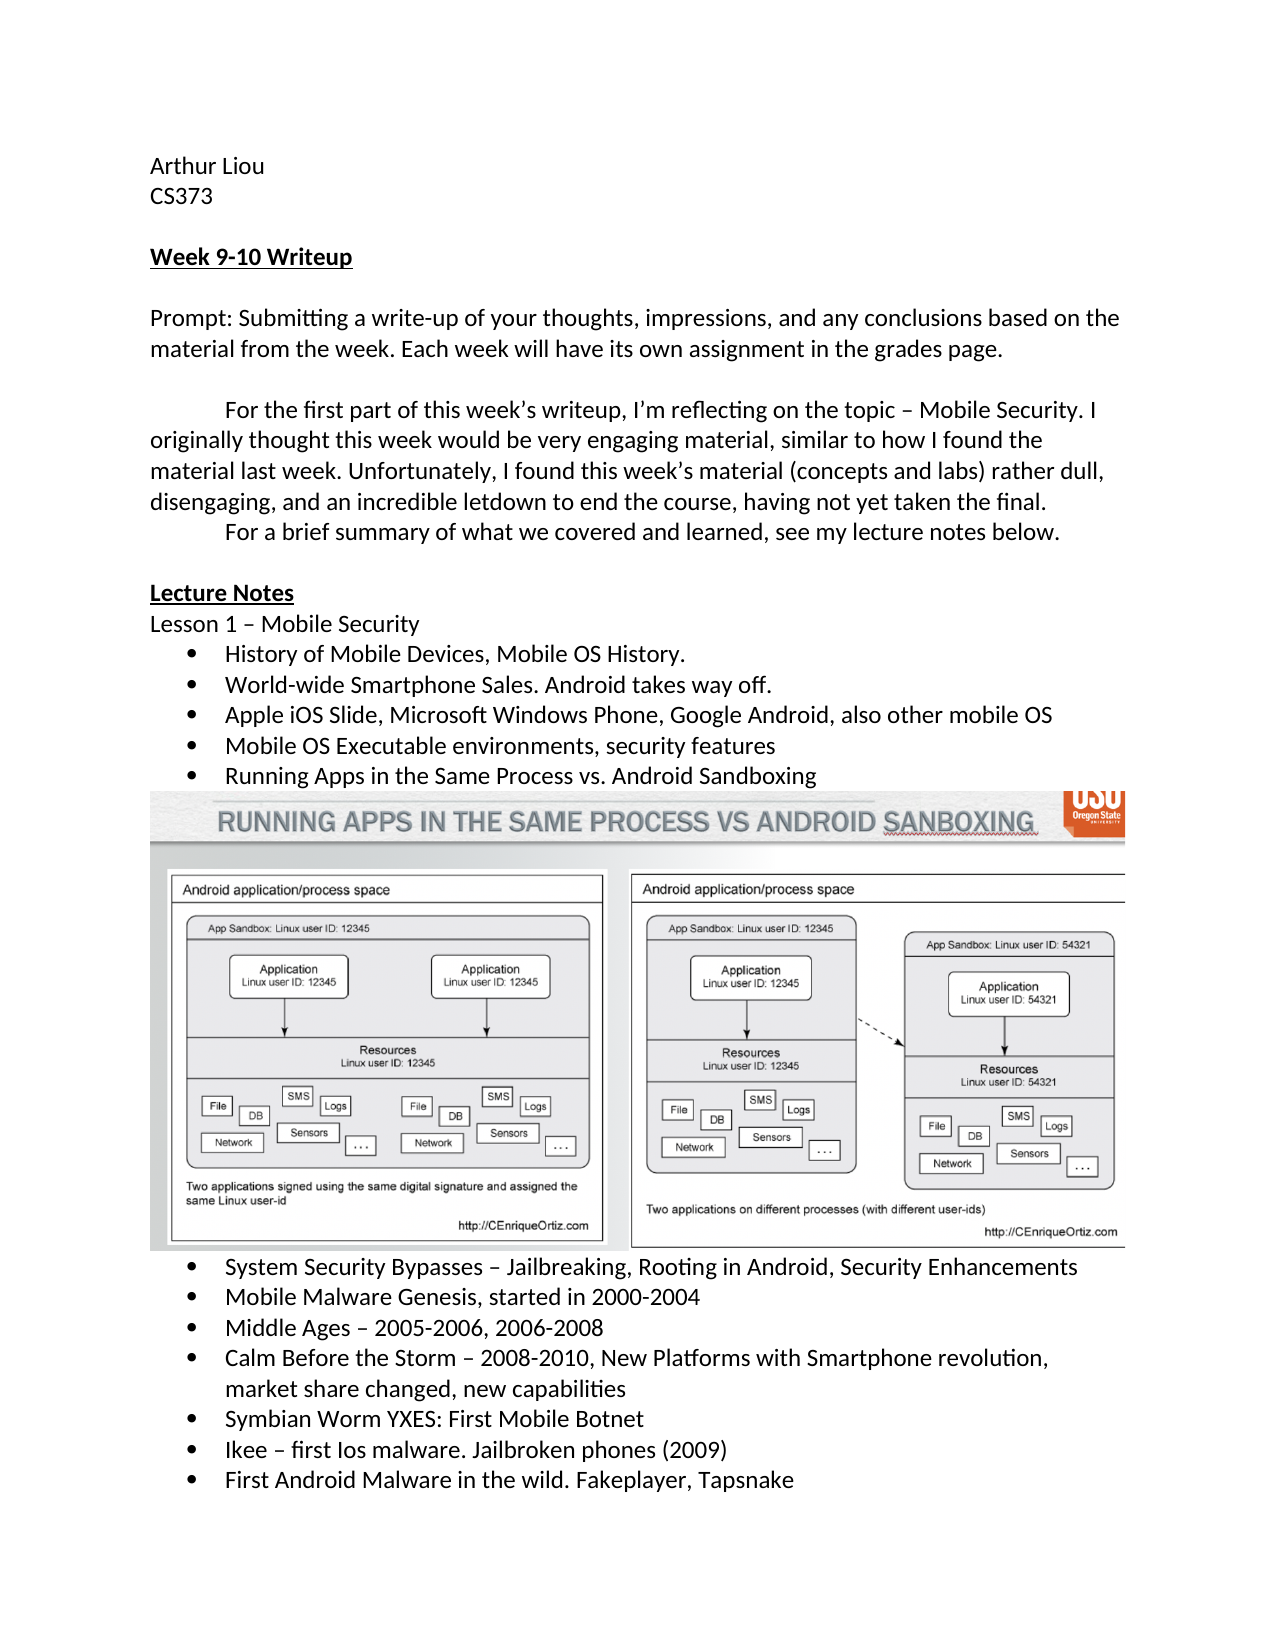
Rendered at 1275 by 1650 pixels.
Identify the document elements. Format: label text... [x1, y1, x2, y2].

text Arthur Liou [150, 150, 1125, 181]
list First Android Malware in the wild. Fakeplayer, Tapsnake [187, 1465, 1125, 1495]
list Mobile Malware Genesis, started in 2000-2004 [187, 1282, 1125, 1312]
list Middle Ages – 2005-2006, 2006-2008 [187, 1312, 1125, 1343]
text Week 9-10 Writeup [150, 242, 1125, 272]
text Lesson 1 – Mobile Security [150, 608, 1125, 638]
list Mobile OS Executable environments, security features [187, 730, 1125, 760]
text CS373 [150, 181, 1125, 211]
list Ikee – first Ios malware. Jailbroken phones (2009) [187, 1434, 1125, 1465]
list Apple iOS Slide, Microsoft Windows Phone, Google Android, also other mobile OS [187, 699, 1125, 730]
list Symbian Worm YXES: First Mobile Botnet [187, 1404, 1125, 1434]
text For the first part of this week’s writeup, I’m reflecting on the topic – Mobile Security. I originally thought this week would be very engaging material, similar to how I found the material last week. Unfortunately, I found this week’s material (concepts and labs) rather dull, disengaging, and an incredible letdown to end the course, having not yet taken the final. [150, 394, 1125, 516]
list History of Mobile Devices, Mobile OS History. [187, 638, 1125, 669]
text Lecture Notes [150, 577, 1125, 608]
text For a brief summary of what we covered and learned, see my lecture notes below. [150, 516, 1125, 547]
text Prompt: Submitting a write-up of your thoughts, impressions, and any conclusions based on the material from the week. Each week will have its own assignment in the grades page. [150, 303, 1125, 364]
list System Security Bypasses – Jailbreaking, Rooting in Android, Security Enhancements [187, 1251, 1125, 1282]
picture [150, 791, 1125, 1251]
list World-wide Smartphone Sales. Android takes way off. [187, 669, 1125, 699]
list Running Apps in the Same Process vs. Android Sandboxing [187, 760, 1125, 791]
list Calm Before the Storm – 2008-2010, New Platforms with Smartphone revolution, market share changed, new capabilities [187, 1343, 1125, 1404]
